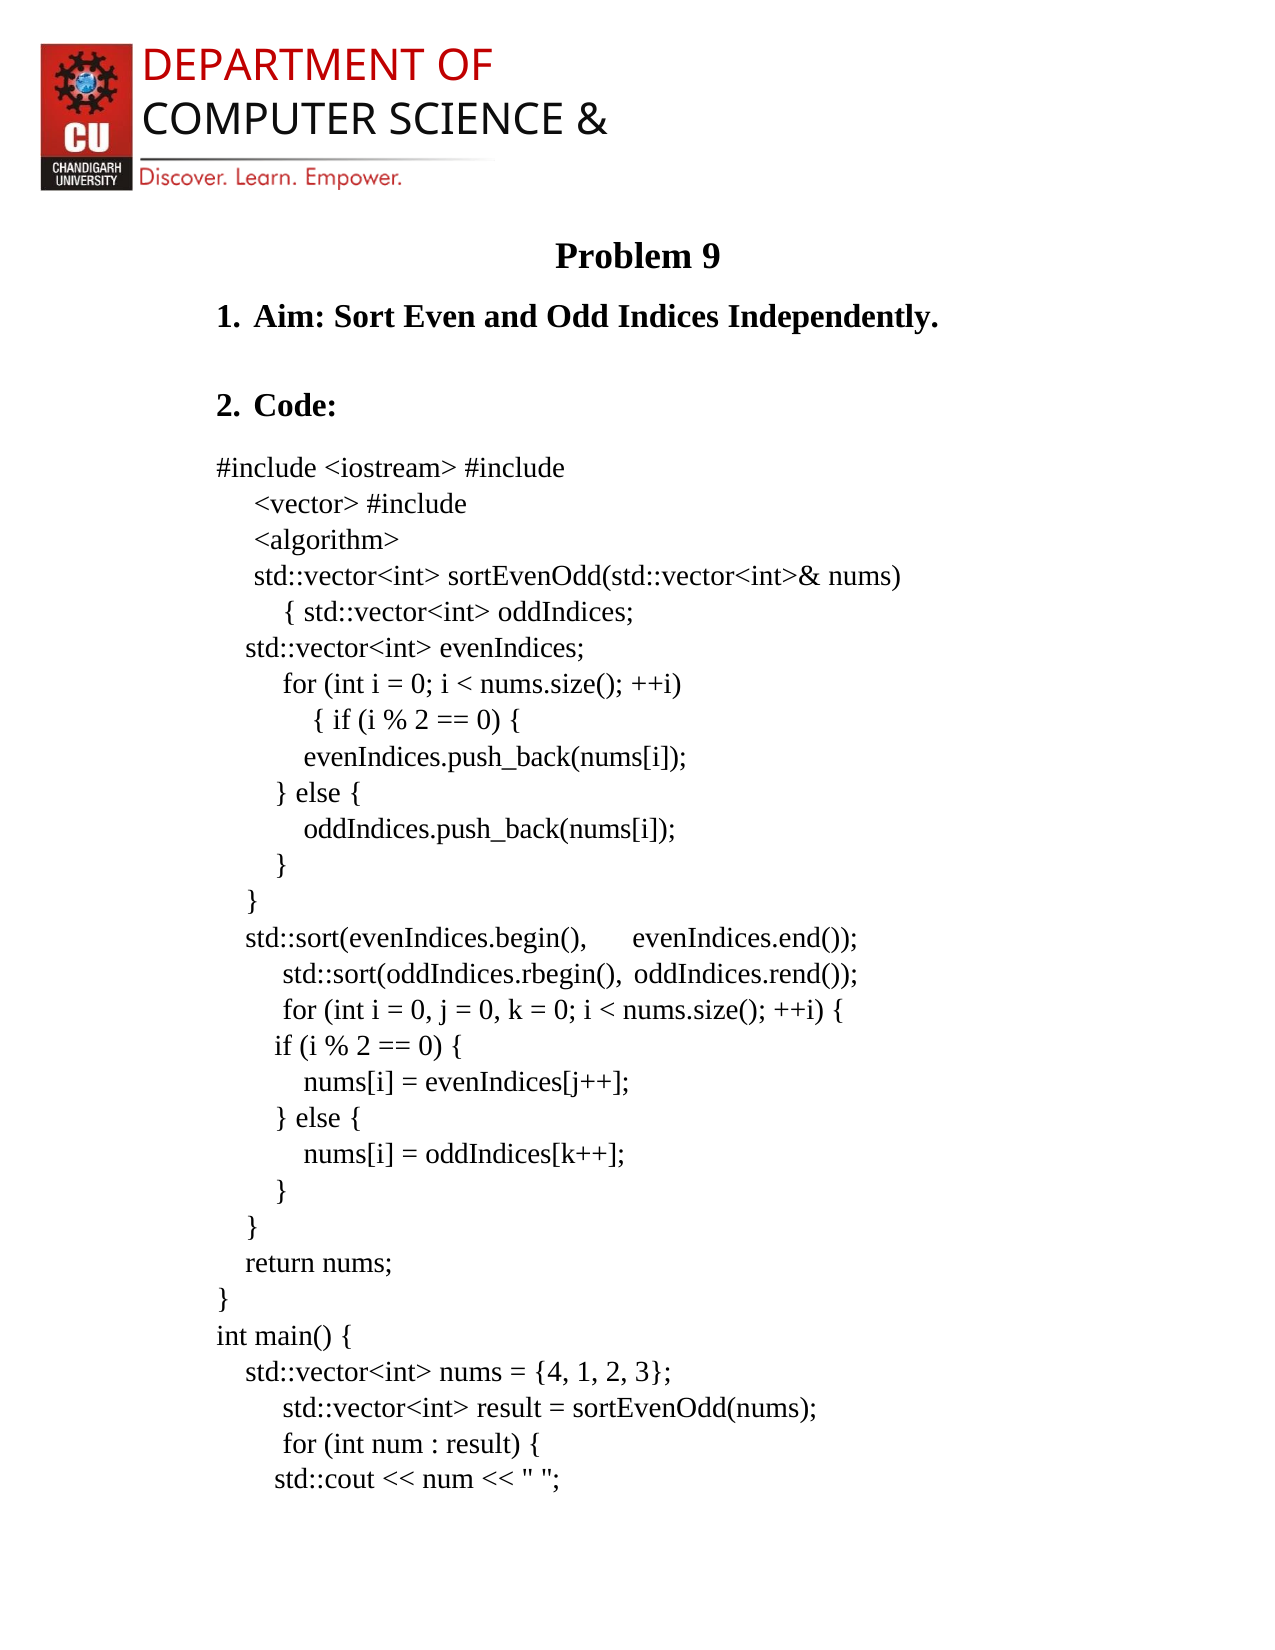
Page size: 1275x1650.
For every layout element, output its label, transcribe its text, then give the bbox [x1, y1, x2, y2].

text } [245, 1209, 1125, 1243]
text } [274, 1173, 1125, 1206]
text int main() { [216, 1318, 1125, 1351]
text } else { [274, 1101, 1125, 1134]
text #include <iostream> #include <vector> #include <algorithm> [216, 450, 565, 556]
text std::vector<int> nums = {4, 1, 2, 3}; std::vector<int> result = sortEvenOdd(nums); for (int num : result) { [245, 1354, 845, 1460]
text for (int i = 0; i < nums.size(); ++i) { if (i % 2 == 0) { [282, 666, 714, 736]
text std::vector<int> evenIndices; [245, 630, 1125, 664]
subtitle Problem 9 [555, 234, 1125, 277]
text } else { [274, 775, 1125, 808]
text } [245, 883, 1125, 917]
list Code: [216, 385, 1125, 423]
text std::cout << num << " "; [274, 1462, 1125, 1496]
list Aim: Sort Even and Odd Indices Independently. [216, 296, 1125, 334]
text oddIndices.push_back(nums[i]); [303, 811, 1125, 844]
text evenIndices.push_back(nums[i]); [303, 739, 1125, 772]
text nums[i] = evenIndices[j++]; [303, 1064, 1125, 1098]
text nums[i] = oddIndices[k++]; [303, 1136, 1125, 1170]
text return nums; [245, 1245, 1125, 1279]
text } [216, 1281, 1125, 1315]
text std::sort(evenIndices.begin(), evenIndices.end()); std::sort(oddIndices.rbegin(), oddIndices.rend()); for (int i = 0, j = 0, k = 0; i < nums.size(); ++i) { [245, 920, 858, 1026]
text } [274, 847, 1125, 881]
text if (i % 2 == 0) { [274, 1028, 1125, 1062]
picture [40, 43, 529, 191]
text std::vector<int> sortEvenOdd(std::vector<int>& nums) { std::vector<int> oddIndices; [253, 558, 1041, 628]
